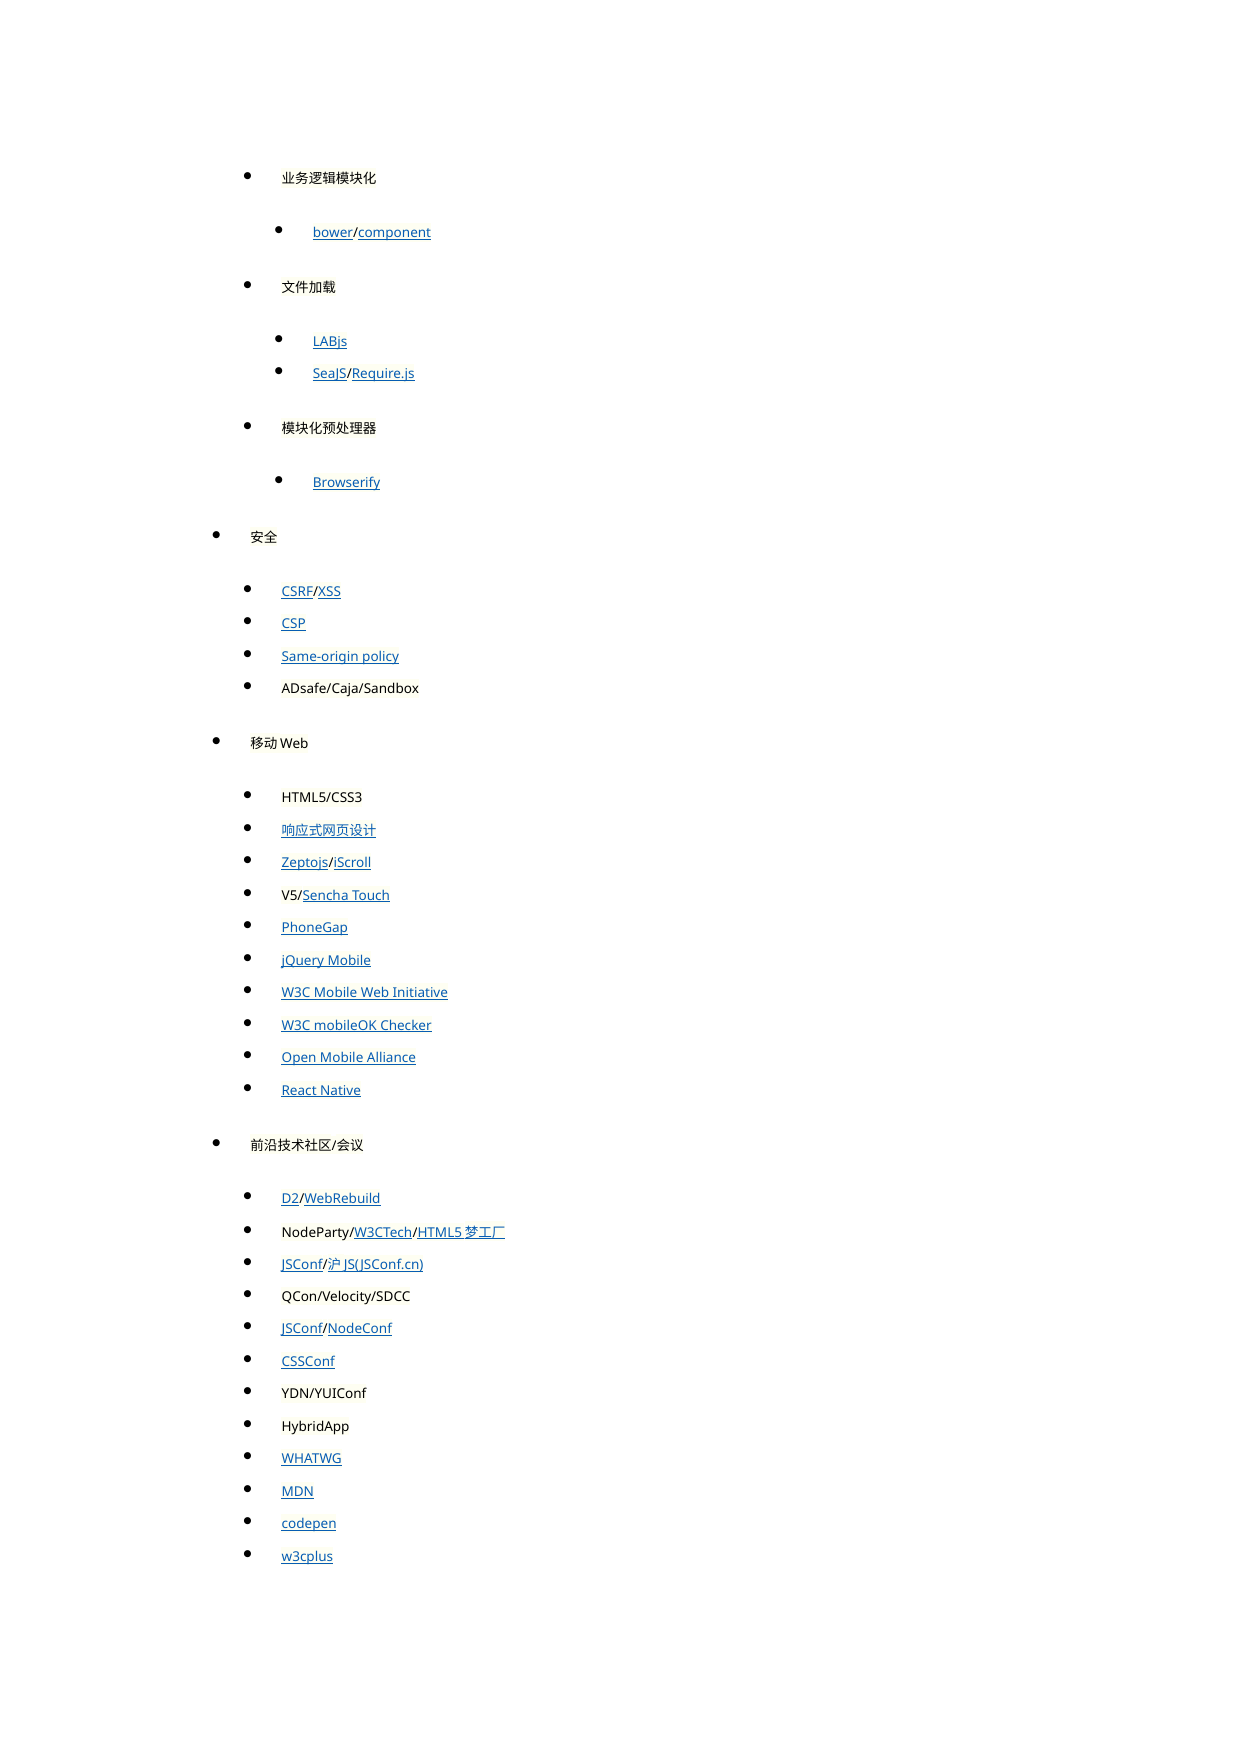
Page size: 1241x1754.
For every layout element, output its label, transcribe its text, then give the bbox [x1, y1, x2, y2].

list 移动Web [213, 727, 1053, 759]
list codepen [244, 1508, 1053, 1540]
list ADsafe/Caja/Sandbox [244, 673, 1053, 705]
list bower/component [275, 216, 1053, 249]
list WHATWG [244, 1443, 1053, 1475]
list YDN/YUIConf [244, 1378, 1053, 1410]
list Open Mobile Alliance [244, 1041, 1053, 1074]
list 模块化预处理器 [244, 412, 1053, 444]
list React Native [244, 1074, 1053, 1106]
list w3cplus [244, 1540, 1053, 1573]
list JSConf/NodeConf [244, 1313, 1053, 1345]
list Browserify [275, 466, 1053, 499]
list NodeParty/W3CTech/HTML5梦工厂 [244, 1215, 1053, 1248]
list PhoneGap [244, 911, 1053, 944]
list 响应式网页设计 [244, 814, 1053, 846]
list QCon/Velocity/SDCC [244, 1280, 1053, 1313]
list Same-origin policy [244, 640, 1053, 673]
list CSSConf [244, 1345, 1053, 1378]
list HTML5/CSS3 [244, 781, 1053, 814]
list CSRF/XSS [244, 575, 1053, 608]
list 业务逻辑模块化 [244, 162, 1053, 194]
list W3C Mobile Web Initiative [244, 976, 1053, 1009]
list 文件加载 [244, 271, 1053, 303]
list Zeptojs/iScroll [244, 846, 1053, 879]
list JSConf/沪JS(JSConf.cn) [244, 1248, 1053, 1280]
list 前沿技术社区/会议 [213, 1128, 1053, 1161]
list CSP [244, 608, 1053, 640]
list LABjs [275, 325, 1053, 358]
list HybridApp [244, 1410, 1053, 1443]
list jQuery Mobile [244, 944, 1053, 976]
list V5/Sencha Touch [244, 879, 1053, 911]
list SeaJS/Require.js [275, 358, 1053, 390]
list D2/WebRebuild [244, 1183, 1053, 1215]
list MDN [244, 1475, 1053, 1508]
list 安全 [213, 521, 1053, 553]
list W3C mobileOK Checker [244, 1009, 1053, 1041]
